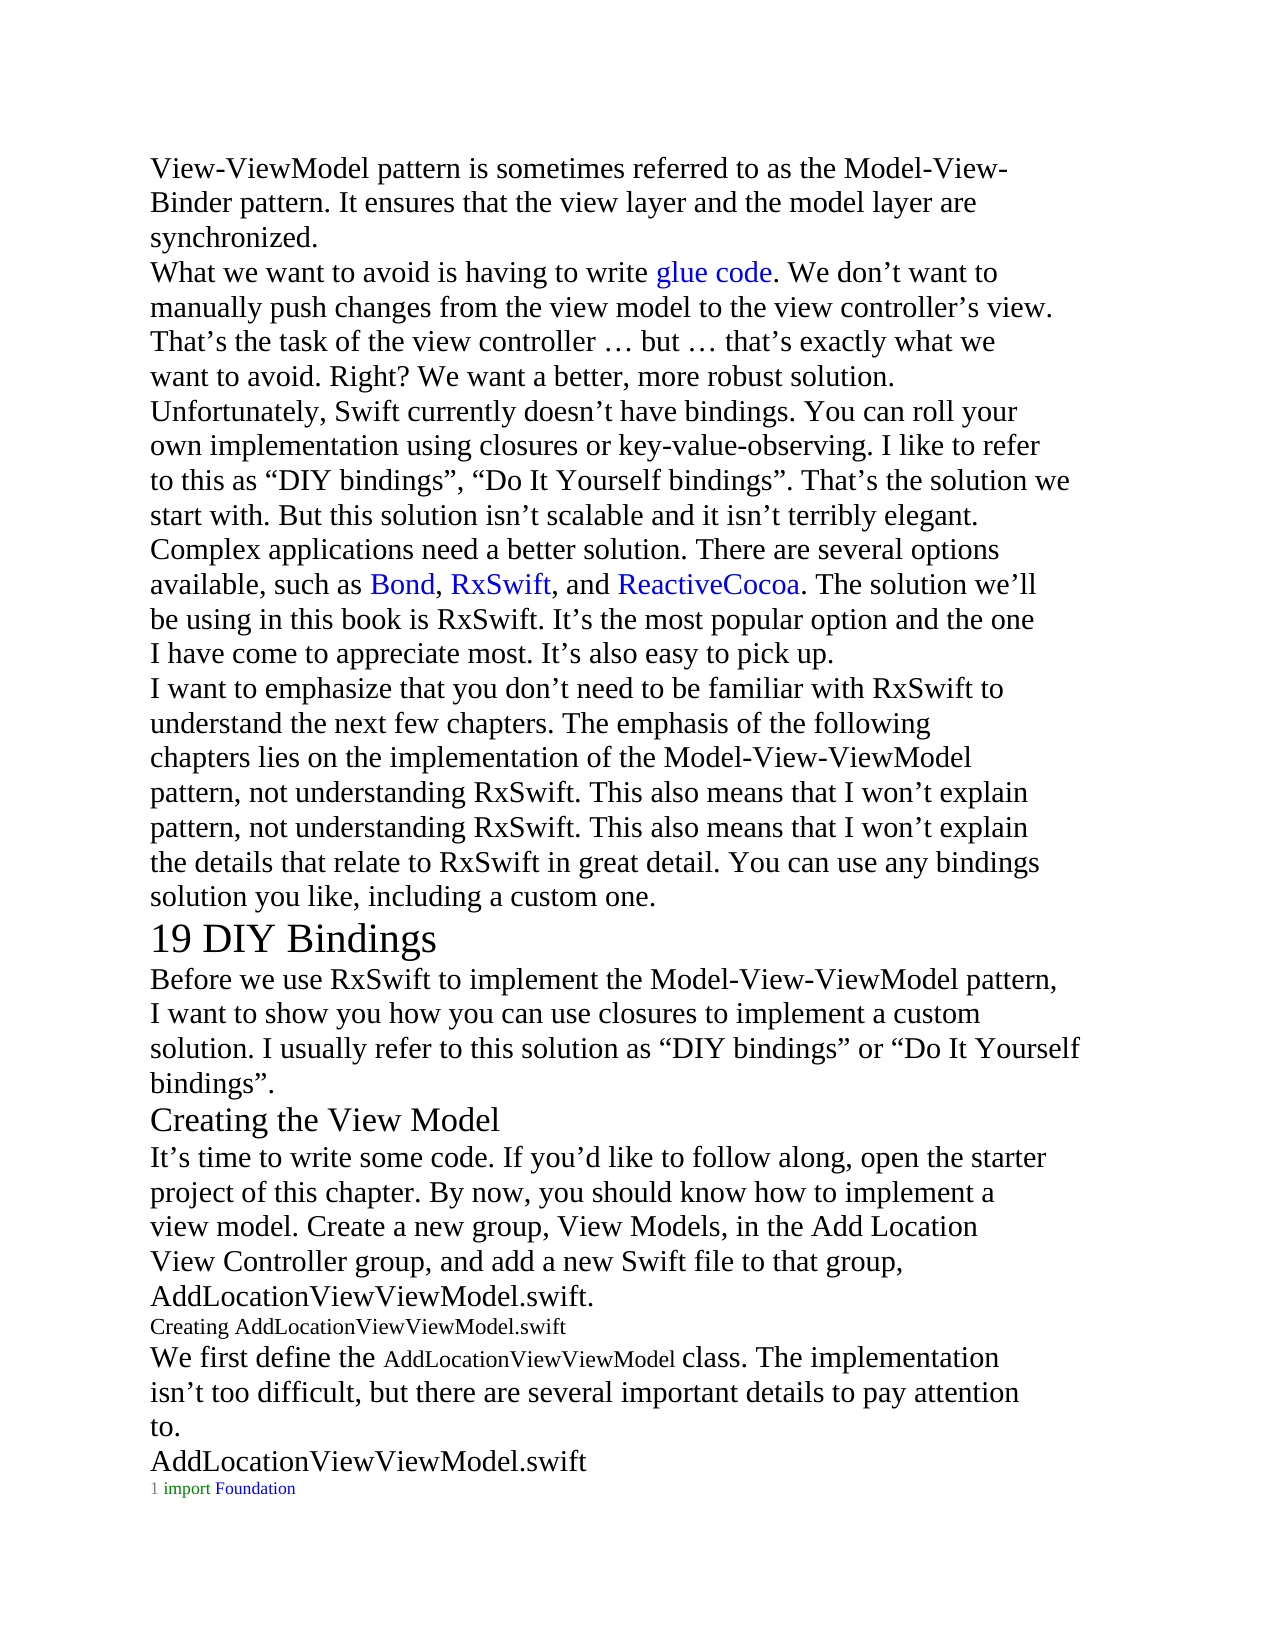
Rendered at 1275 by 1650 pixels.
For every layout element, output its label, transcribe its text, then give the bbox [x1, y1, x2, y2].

text 19 DIY Bindings [150, 913, 1125, 961]
text bindings”. [150, 1065, 1125, 1100]
text to. [150, 1408, 1125, 1443]
text be using in this book is RxSwift. It’s the most popular option and the one [150, 601, 1125, 636]
text Unfortunately, Swift currently doesn’t have bindings. You can roll your [150, 393, 1125, 427]
text Creating AddLocationViewViewModel.swift [150, 1313, 1125, 1339]
text project of this chapter. By now, you should know how to implement a [150, 1174, 1125, 1209]
text available, such as Bond, RxSwift, and ReactiveCocoa. The solution we’ll [150, 566, 1125, 601]
text want to avoid. Right? We want a better, more robust solution. [150, 358, 1125, 393]
text Creating the View Model [150, 1100, 1125, 1139]
text isn’t too difficult, but there are several important details to pay attention [150, 1374, 1125, 1408]
text understand the next few chapters. The emphasis of the following [150, 705, 1125, 740]
text the details that relate to RxSwift in great detail. You can use any bindings [150, 844, 1125, 878]
text View-ViewModel pattern is sometimes referred to as the Model-View- [150, 150, 1125, 185]
text I want to show you how you can use closures to implement a custom [150, 996, 1125, 1030]
text AddLocationViewViewModel.swift [150, 1443, 1125, 1478]
text What we want to avoid is having to write glue code. We don’t want to [150, 254, 1125, 289]
text solution you like, including a custom one. [150, 878, 1125, 913]
text AddLocationViewViewModel.swift. [150, 1278, 1125, 1313]
text to this as “DIY bindings”, “Do It Yourself bindings”. That’s the solution we [150, 462, 1125, 497]
text manually push changes from the view model to the view controller’s view. [150, 289, 1125, 323]
text Before we use RxSwift to implement the Model-View-ViewModel pattern, [150, 961, 1125, 996]
text We first define the AddLocationViewViewModel class. The implementation [150, 1339, 1125, 1374]
text Complex applications need a better solution. There are several options [150, 532, 1125, 566]
text start with. But this solution isn’t scalable and it isn’t terribly elegant. [150, 497, 1125, 532]
text synchronized. [150, 219, 1125, 254]
text View Controller group, and add a new Swift file to that group, [150, 1243, 1125, 1278]
text Binder pattern. It ensures that the view layer and the model layer are [150, 185, 1125, 219]
text own implementation using closures or key-value-observing. I like to refer [150, 427, 1125, 462]
text chapters lies on the implementation of the Model-View-ViewModel [150, 740, 1125, 774]
text pattern, not understanding RxSwift. This also means that I won’t explain [150, 809, 1125, 844]
text I want to emphasize that you don’t need to be familiar with RxSwift to [150, 670, 1125, 705]
text That’s the task of the view controller … but … that’s exactly what we [150, 323, 1125, 358]
text I have come to appreciate most. It’s also easy to pick up. [150, 636, 1125, 670]
text pattern, not understanding RxSwift. This also means that I won’t explain [150, 774, 1125, 809]
text view model. Create a new group, View Models, in the Add Location [150, 1209, 1125, 1243]
text It’s time to write some code. If you’d like to follow along, open the starter [150, 1139, 1125, 1174]
text solution. I usually refer to this solution as “DIY bindings” or “Do It Yourself [150, 1030, 1125, 1065]
text 1 import Foundation [150, 1478, 1125, 1498]
